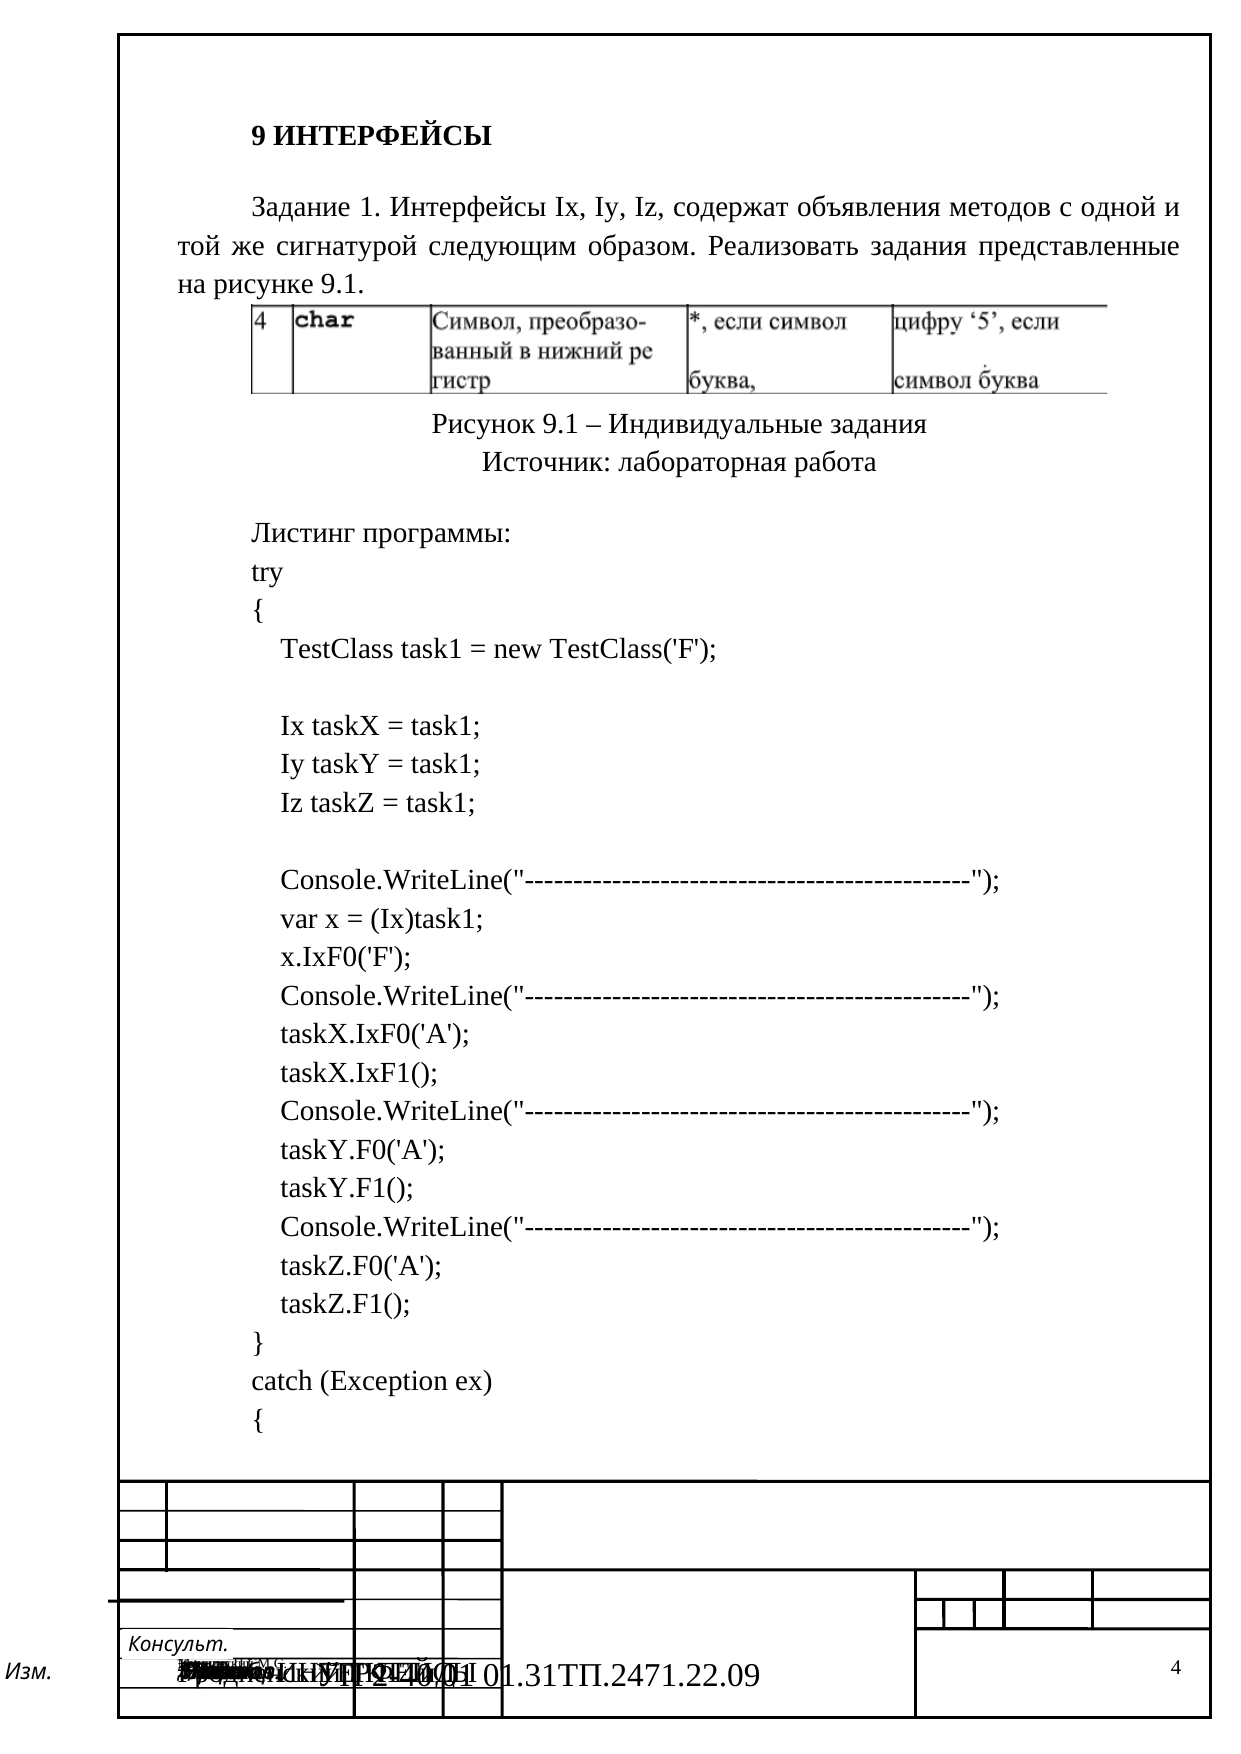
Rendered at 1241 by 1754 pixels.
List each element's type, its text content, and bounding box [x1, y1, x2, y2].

text 9 ИНТЕРФЕЙСЫ [177, 118, 1181, 152]
text taskY.F1(); [177, 1171, 1181, 1204]
text Iy taskY = task1; [177, 747, 1181, 780]
text Листинг программы: [177, 515, 1181, 549]
picture [251, 304, 1108, 394]
text taskZ.F1(); [177, 1286, 1181, 1320]
text taskY.F0('A'); [177, 1132, 1181, 1166]
text TestClass task1 = new TestClass('F'); [177, 631, 1181, 664]
text { [177, 1402, 1181, 1435]
text x.IxF0('F'); [177, 939, 1181, 973]
text Задание 1. Интерфейсы Ix, Iy, Iz, содержат объявления методов с одной и той же сигнатурой следующим образом. Реализовать задания представленные на рисунке 9.1. [177, 189, 1181, 300]
text Console.WriteLine("----------------------------------------------"); [177, 1093, 1181, 1127]
text Ix taskX = task1; [177, 708, 1181, 742]
text taskX.IxF1(); [177, 1055, 1181, 1088]
text { [177, 592, 1181, 626]
text var x = (Ix)task1; [177, 901, 1181, 934]
text taskX.IxF0('A'); [177, 1016, 1181, 1050]
text Iz taskZ = task1; [177, 785, 1181, 819]
text Рисунок 9.1 – Индивидуальные задания [177, 406, 1181, 439]
text Console.WriteLine("----------------------------------------------"); [177, 862, 1181, 896]
text } [177, 1325, 1181, 1358]
text taskZ.F0('A'); [177, 1248, 1181, 1281]
text Источник: лабораторная работа [177, 444, 1181, 478]
text Console.WriteLine("----------------------------------------------"); [177, 1209, 1181, 1243]
text try [177, 554, 1181, 587]
text Console.WriteLine("----------------------------------------------"); [177, 978, 1181, 1011]
text catch (Exception ex) [177, 1363, 1181, 1397]
